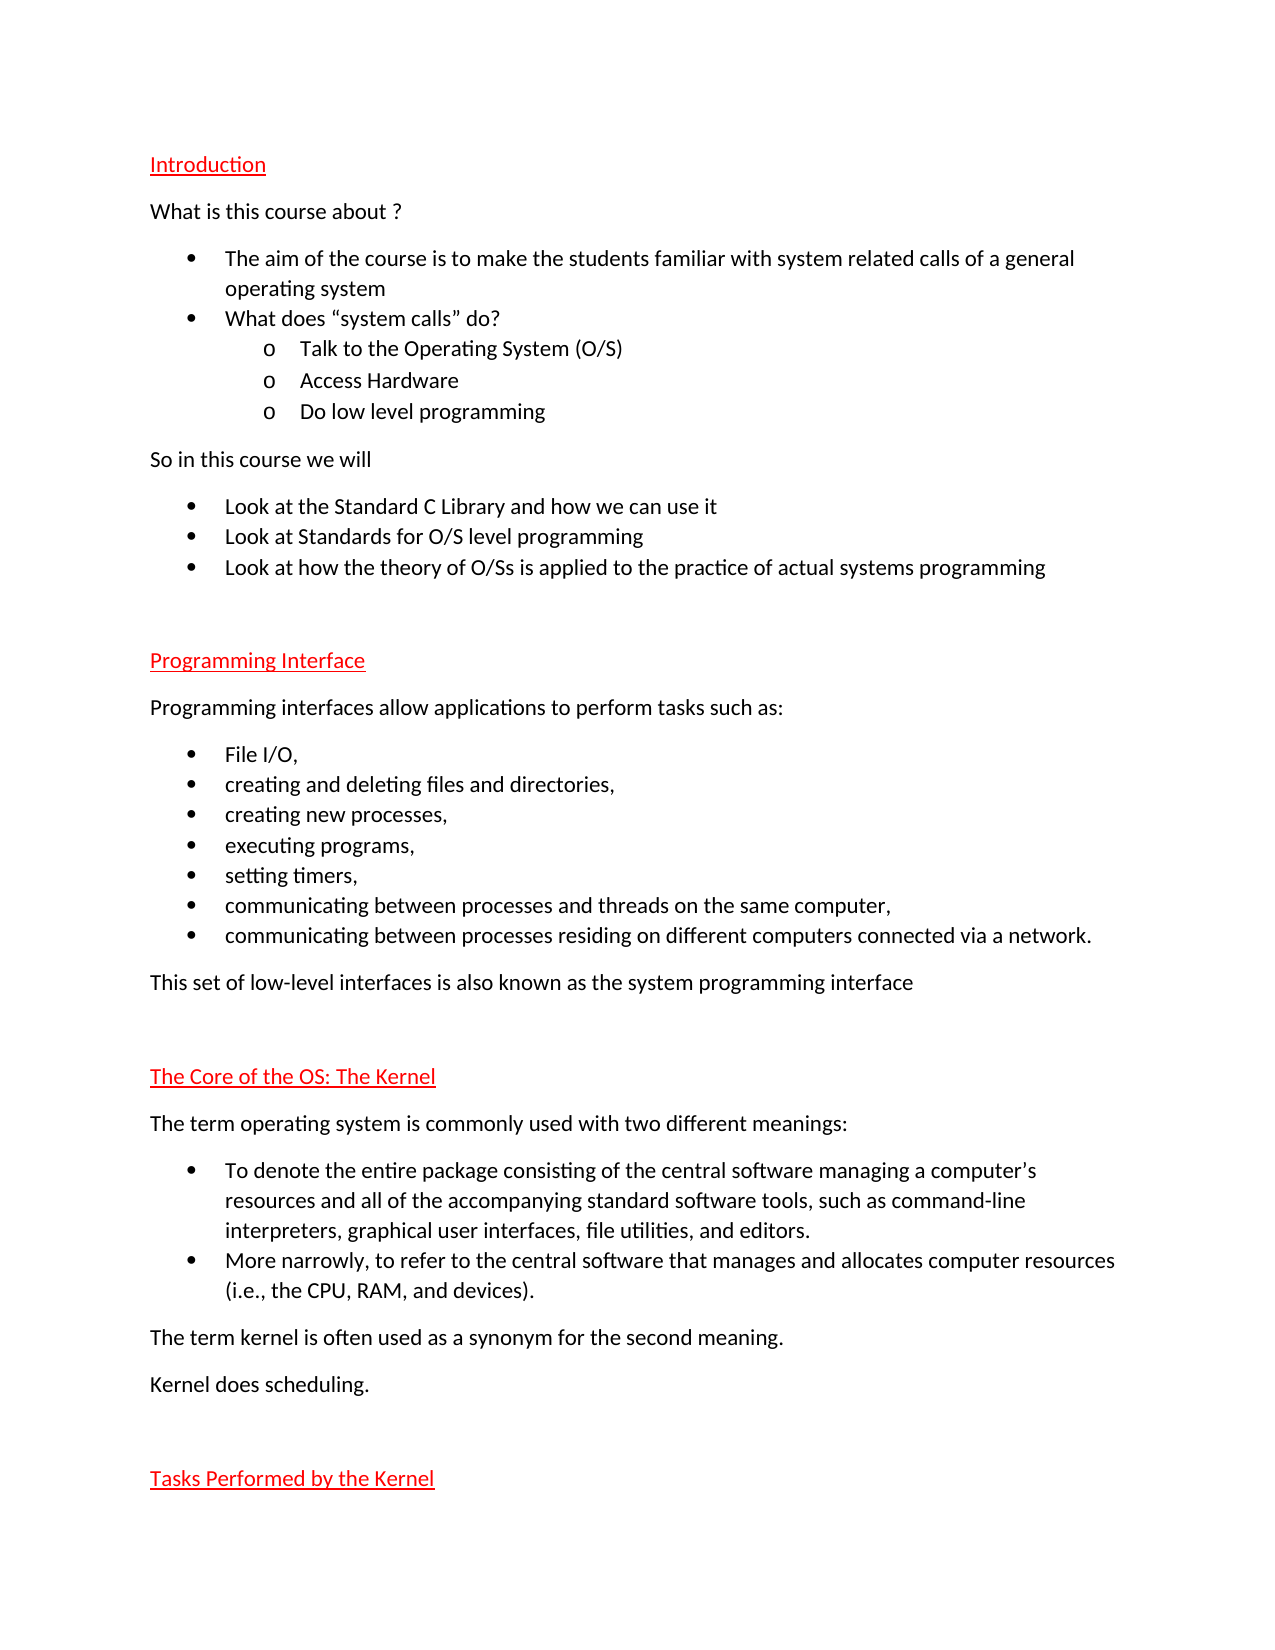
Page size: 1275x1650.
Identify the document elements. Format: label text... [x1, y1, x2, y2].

list executing programs, [187, 831, 1125, 859]
list Access Hardware [262, 366, 1125, 395]
list Look at Standards for O/S level programming [187, 522, 1125, 551]
text The term operating system is commonly used with two different meanings: [150, 1109, 1125, 1137]
list Look at how the theory of O/Ss is applied to the practice of actual systems programming [187, 553, 1125, 581]
list Look at the Standard C Library and how we can use it [187, 492, 1125, 520]
list creating and deleting files and directories, [187, 770, 1125, 798]
text Introduction [150, 150, 1125, 178]
list communicating between processes residing on different computers connected via a network. [187, 921, 1125, 949]
list More narrowly, to refer to the central software that manages and allocates computer resources (i.e., the CPU, RAM, and devices). [187, 1246, 1125, 1305]
list Talk to the Operating System (O/S) [262, 334, 1125, 363]
text So in this course we will [150, 445, 1125, 473]
list Do low level programming [262, 397, 1125, 426]
list communicating between processes and threads on the same computer, [187, 891, 1125, 919]
text The term kernel is often used as a synonym for the second meaning. [150, 1323, 1125, 1352]
text Programming Interface [150, 646, 1125, 674]
list setting timers, [187, 861, 1125, 889]
list What does “system calls” do? [187, 304, 1125, 332]
text The Core of the OS: The Kernel [150, 1062, 1125, 1090]
list The aim of the course is to make the students familiar with system related calls of a general operating system [187, 244, 1125, 302]
text Kernel does scheduling. [150, 1370, 1125, 1398]
list To denote the entire package consisting of the central software managing a computer’s resources and all of the accompanying standard software tools, such as command-line interpreters, graphical user interfaces, file utilities, and editors. [187, 1156, 1125, 1244]
list creating new processes, [187, 801, 1125, 829]
text This set of low-level interfaces is also known as the system programming interface [150, 968, 1125, 996]
text Tasks Performed by the Kernel [150, 1464, 1125, 1492]
text What is this course about ? [150, 197, 1125, 225]
text Programming interfaces allow applications to perform tasks such as: [150, 693, 1125, 721]
list File I/O, [187, 740, 1125, 768]
